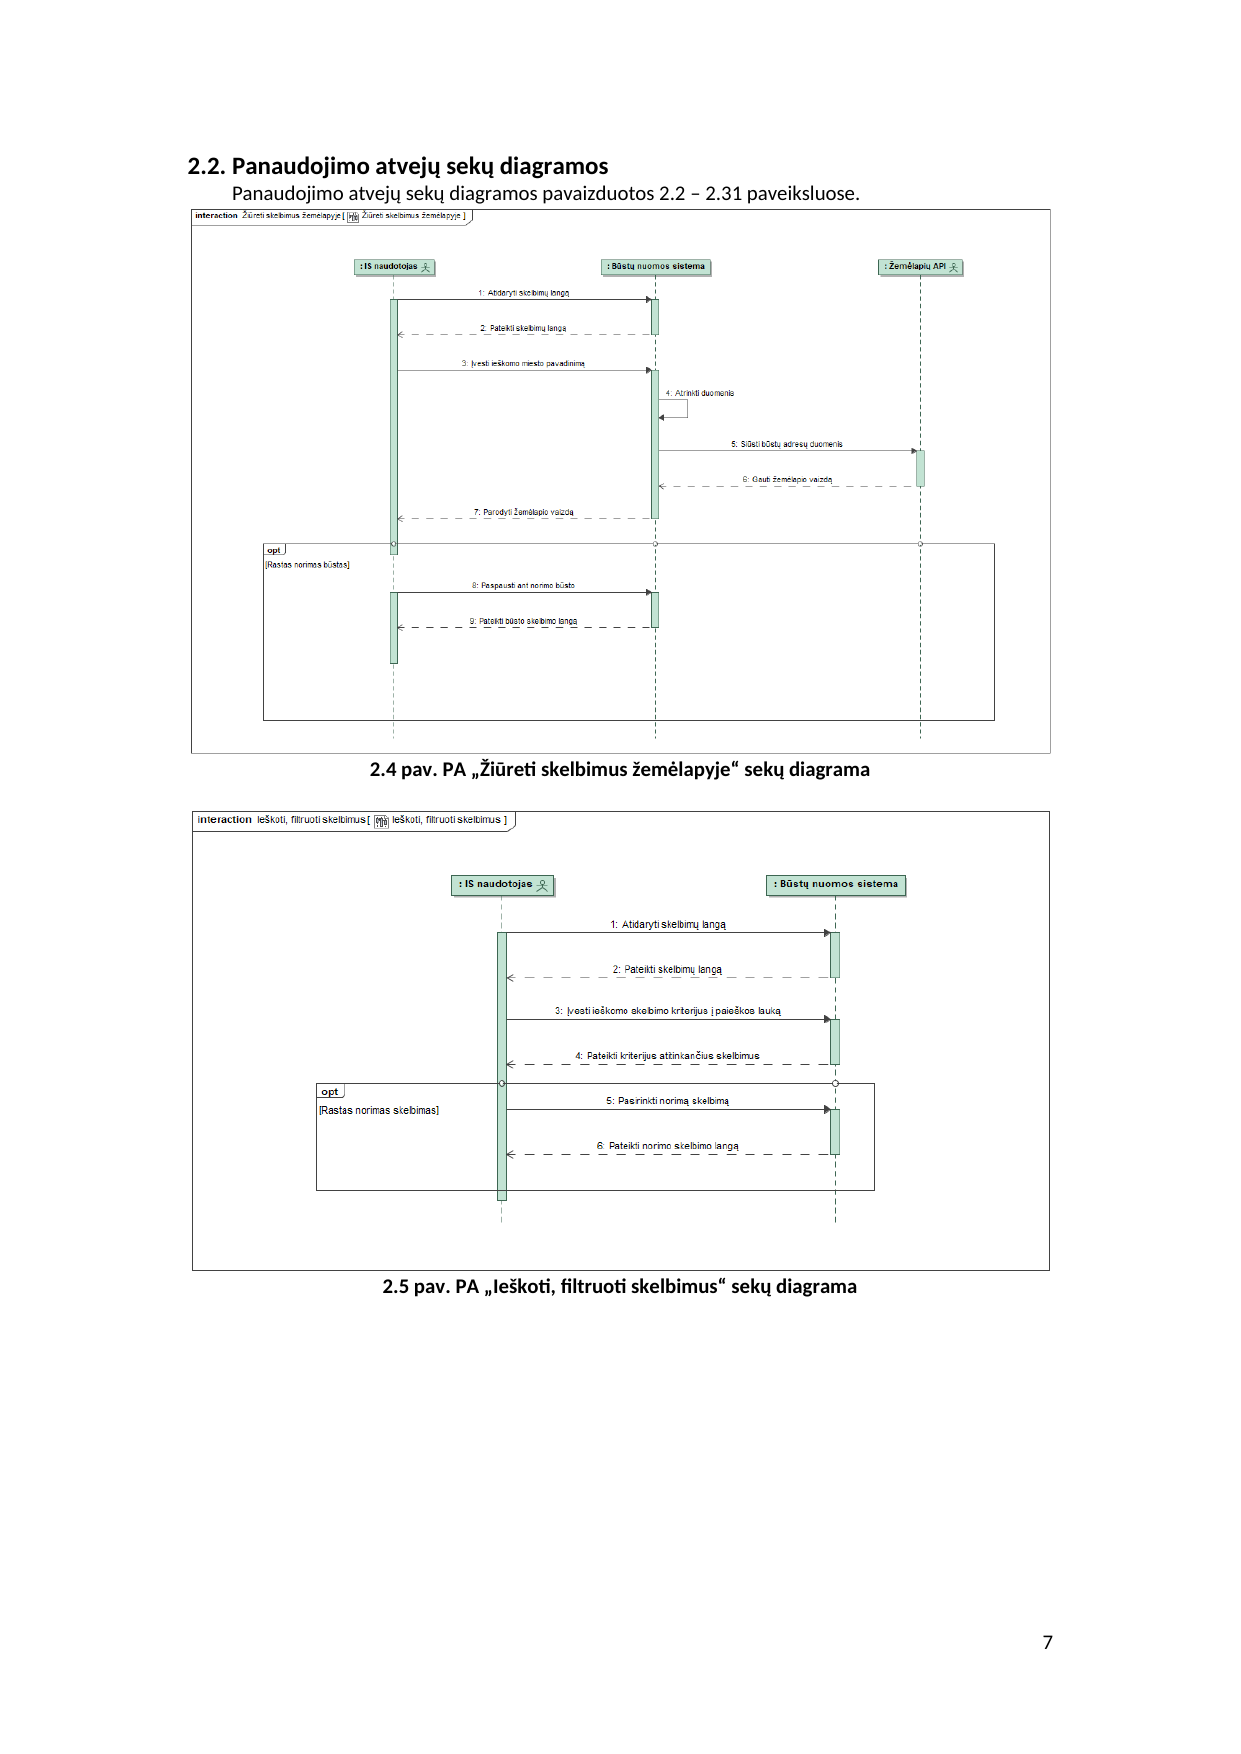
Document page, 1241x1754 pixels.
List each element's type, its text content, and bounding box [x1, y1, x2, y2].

picture [187, 806, 1053, 1274]
subtitle Panaudojimo atvejų sekų diagramos [187, 150, 1053, 181]
text Panaudojimo atvejų sekų diagramos pavaizduotos 2.2 – 2.31 paveiksluose. [187, 181, 1053, 206]
picture [187, 206, 1053, 756]
